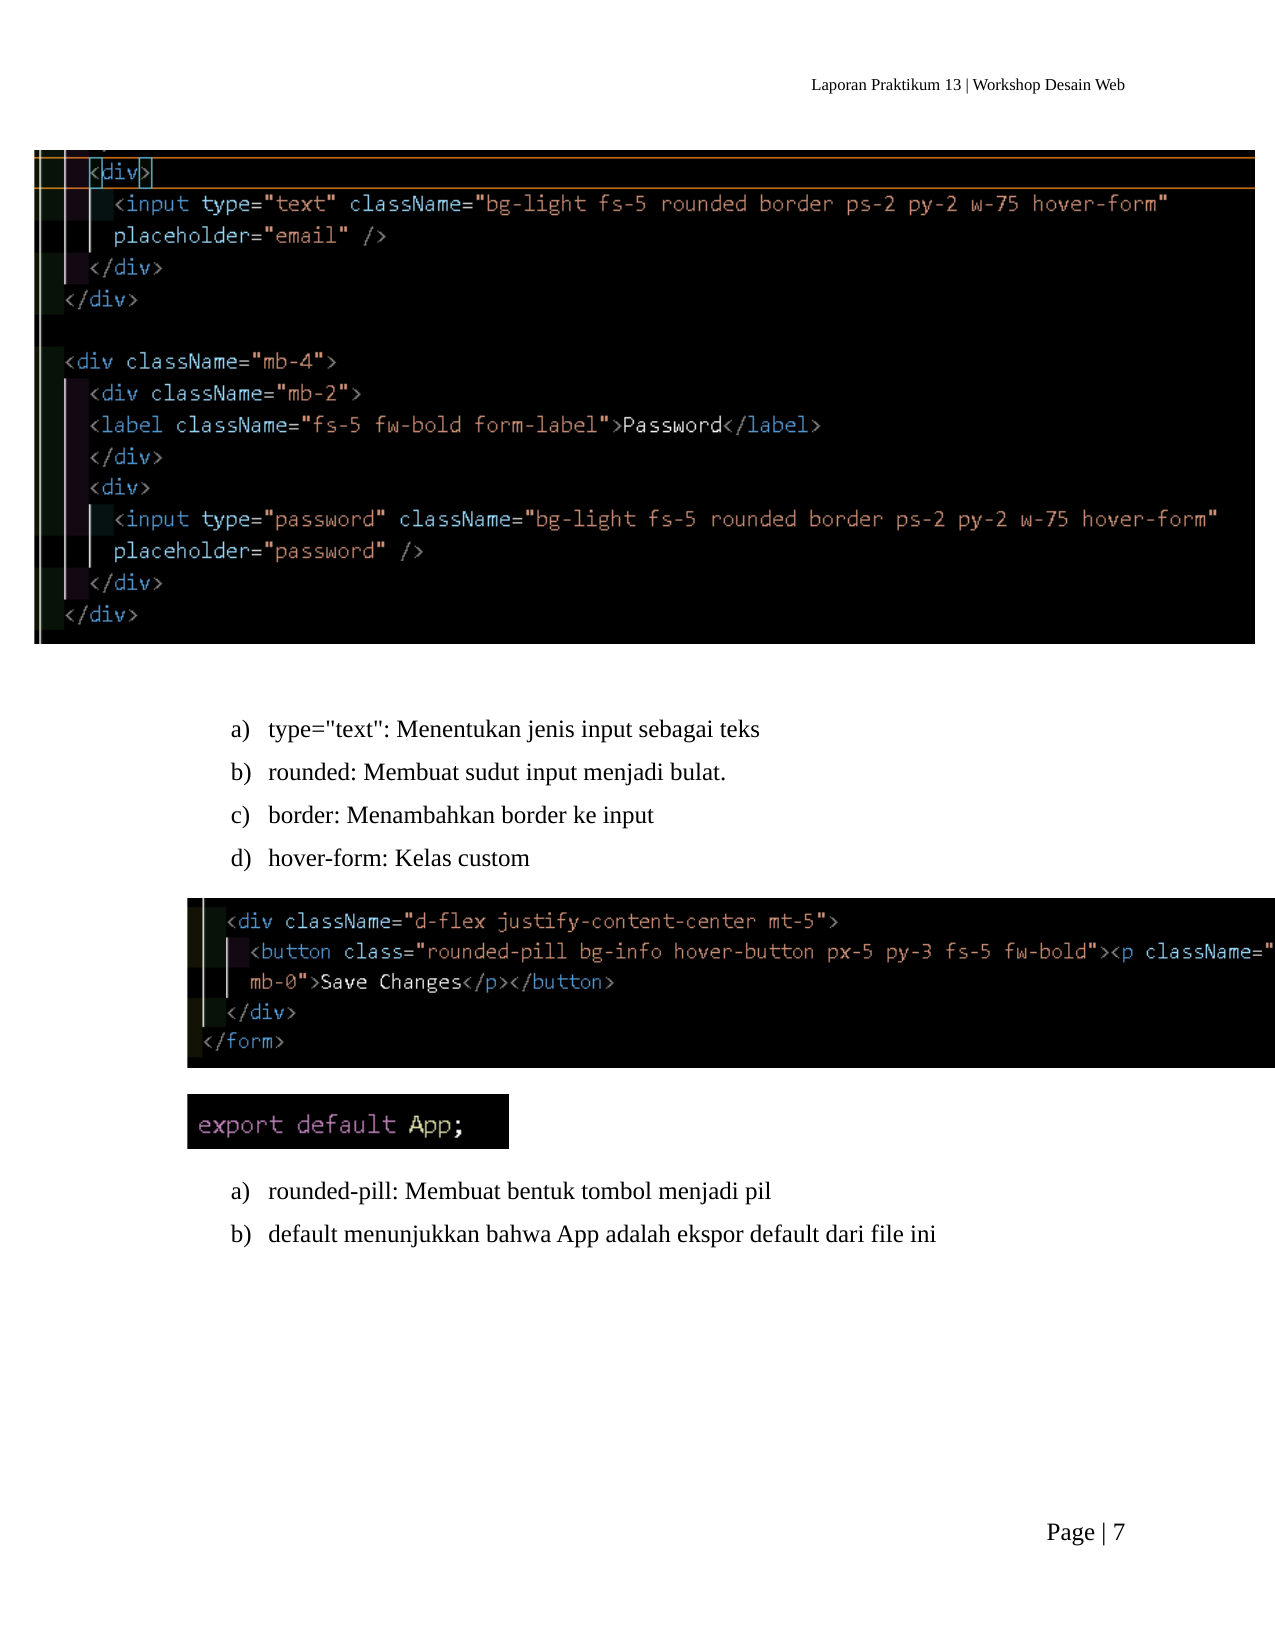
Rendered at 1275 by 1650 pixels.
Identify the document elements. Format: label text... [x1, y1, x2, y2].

list hover-form: Kelas custom [231, 843, 1125, 872]
list default menunjukkan bahwa App adalah ekspor default dari file ini [231, 1219, 1125, 1248]
list type="text": Menentukan jenis input sebagai teks [231, 714, 1125, 742]
list rounded-pill: Membuat bentuk tombol menjadi pil [231, 1176, 1125, 1205]
picture [187, 1094, 509, 1149]
picture [187, 898, 1275, 1068]
list border: Menambahkan border ke input [231, 800, 1125, 829]
picture [34, 150, 1255, 644]
list rounded: Membuat sudut input menjadi bulat. [231, 757, 1125, 786]
